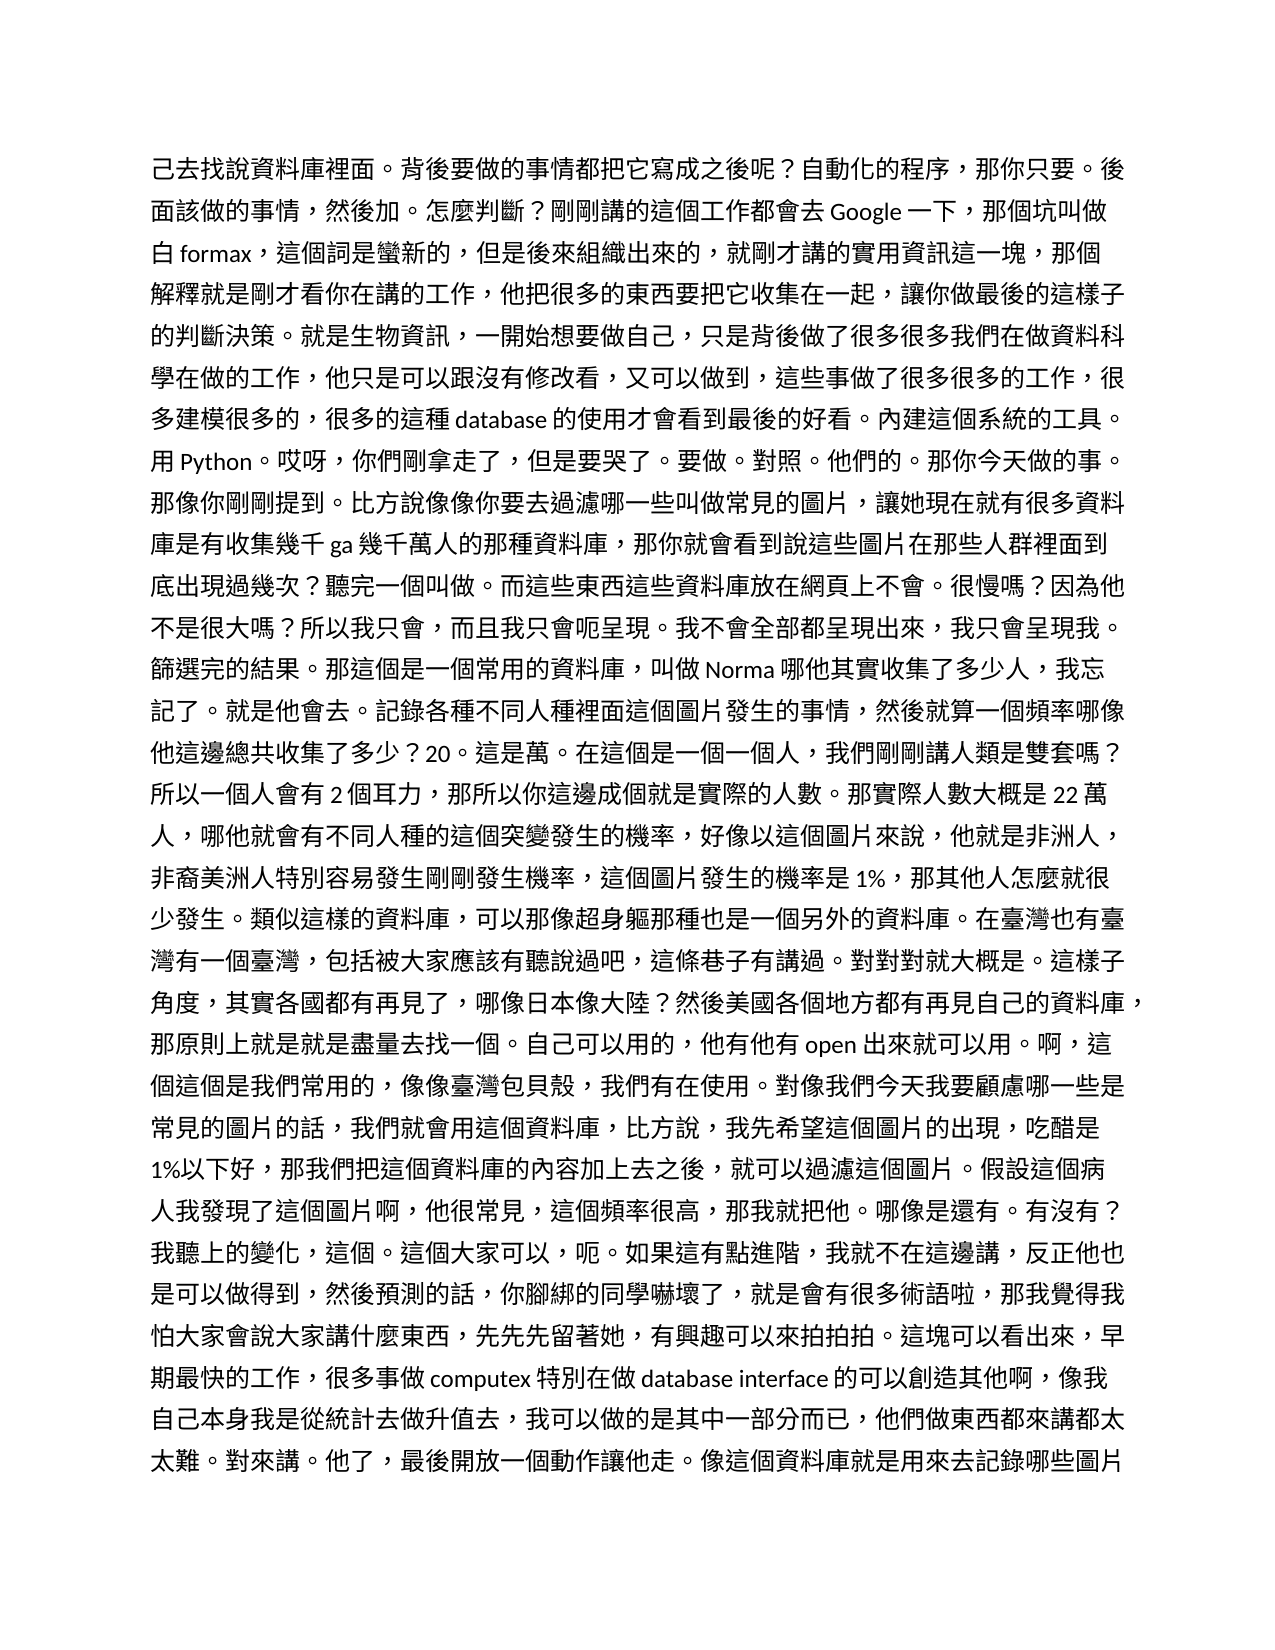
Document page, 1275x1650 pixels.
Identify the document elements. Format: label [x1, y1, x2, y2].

text [150, 150, 1125, 1478]
